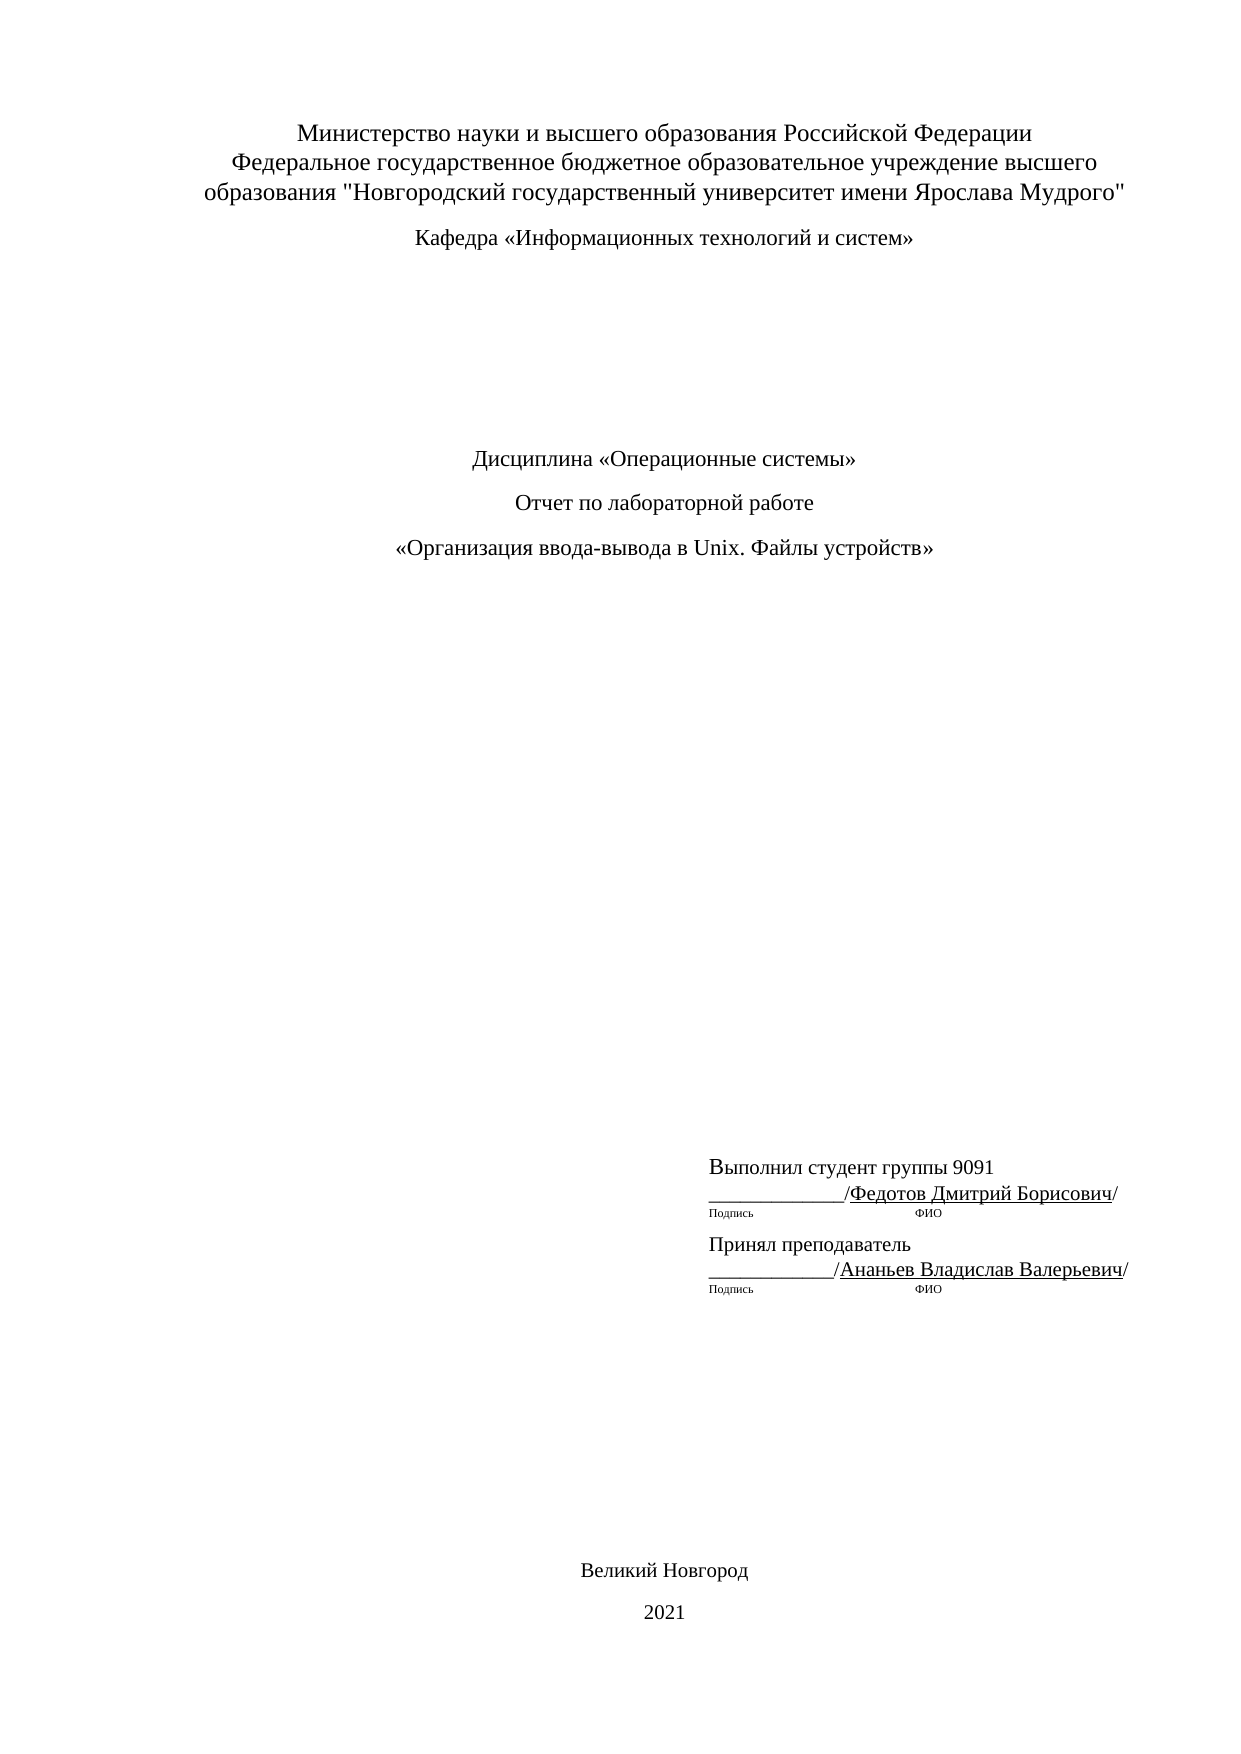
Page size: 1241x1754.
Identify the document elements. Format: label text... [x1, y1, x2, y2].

text Отчет по лабораторной работе [177, 489, 1152, 516]
text Подпись ФИО [709, 1206, 1152, 1230]
text ____________/Ананьев Владислав Валерьевич/ [709, 1257, 1152, 1281]
text «Организация ввода-вывода в Unix. Файлы устройств» [177, 534, 1152, 560]
text _____________/Федотов Дмитрий Борисович/ [709, 1181, 1152, 1205]
text Принял преподаватель [709, 1231, 1152, 1256]
text Выполнил студент группы 9091 [709, 1153, 1152, 1180]
text Министерство науки и высшего образования Российской Федерации [177, 118, 1152, 147]
text Подпись ФИО [709, 1282, 1152, 1306]
text Кафедра «Информационных технологий и систем» [177, 224, 1152, 250]
text Великий Новгород [177, 1558, 1152, 1582]
text Дисциплина «Операционные системы» [177, 445, 1152, 471]
text Федеральное государственное бюджетное образовательное учреждение высшего образования "Новгородский государственный университет имени Ярослава Мудрого" [177, 147, 1152, 206]
text 2021 [177, 1600, 1152, 1624]
